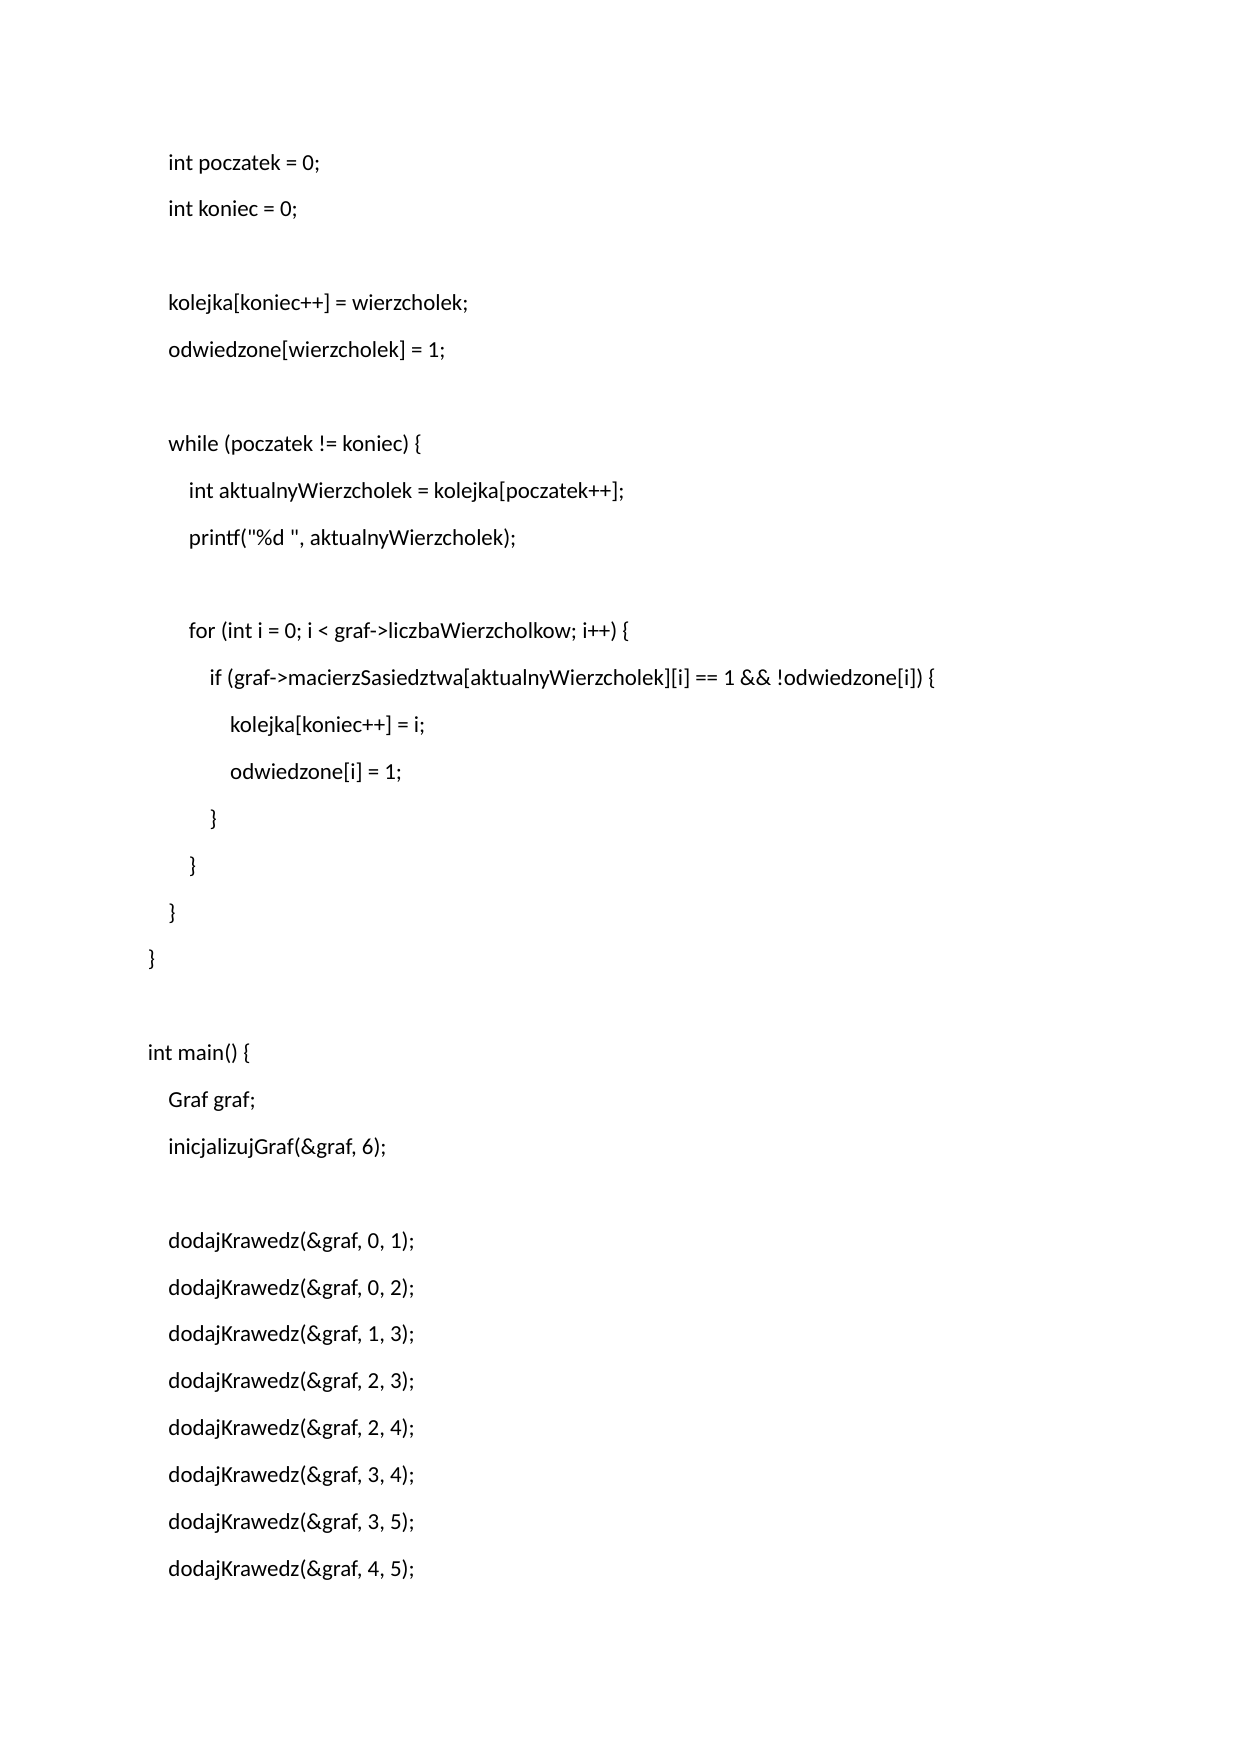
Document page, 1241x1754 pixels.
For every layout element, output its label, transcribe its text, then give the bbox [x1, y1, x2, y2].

text for (int i = 0; i < graf->liczbaWierzcholkow; i++) { [148, 616, 1093, 644]
text dodajKrawedz(&graf, 1, 3); [148, 1319, 1093, 1347]
text dodajKrawedz(&graf, 0, 2); [148, 1273, 1093, 1301]
text printf("%d ", aktualnyWierzcholek); [148, 523, 1093, 551]
text while (poczatek != koniec) { [148, 429, 1093, 457]
text } [148, 804, 1093, 832]
text kolejka[koniec++] = i; [148, 710, 1093, 738]
text dodajKrawedz(&graf, 4, 5); [148, 1554, 1093, 1582]
text kolejka[koniec++] = wierzcholek; [148, 288, 1093, 316]
text int aktualnyWierzcholek = kolejka[poczatek++]; [148, 476, 1093, 504]
text Graf graf; [148, 1085, 1093, 1113]
text dodajKrawedz(&graf, 2, 4); [148, 1413, 1093, 1441]
text odwiedzone[wierzcholek] = 1; [148, 335, 1093, 363]
text } [148, 944, 1093, 972]
text dodajKrawedz(&graf, 3, 4); [148, 1460, 1093, 1488]
text int main() { [148, 1038, 1093, 1066]
text } [148, 898, 1093, 926]
text if (graf->macierzSasiedztwa[aktualnyWierzcholek][i] == 1 && !odwiedzone[i]) { [148, 663, 1093, 691]
text } [148, 851, 1093, 879]
text dodajKrawedz(&graf, 3, 5); [148, 1507, 1093, 1535]
text odwiedzone[i] = 1; [148, 757, 1093, 785]
text int poczatek = 0; [148, 148, 1093, 176]
text dodajKrawedz(&graf, 2, 3); [148, 1366, 1093, 1394]
text dodajKrawedz(&graf, 0, 1); [148, 1226, 1093, 1254]
text int koniec = 0; [148, 194, 1093, 222]
text inicjalizujGraf(&graf, 6); [148, 1132, 1093, 1160]
